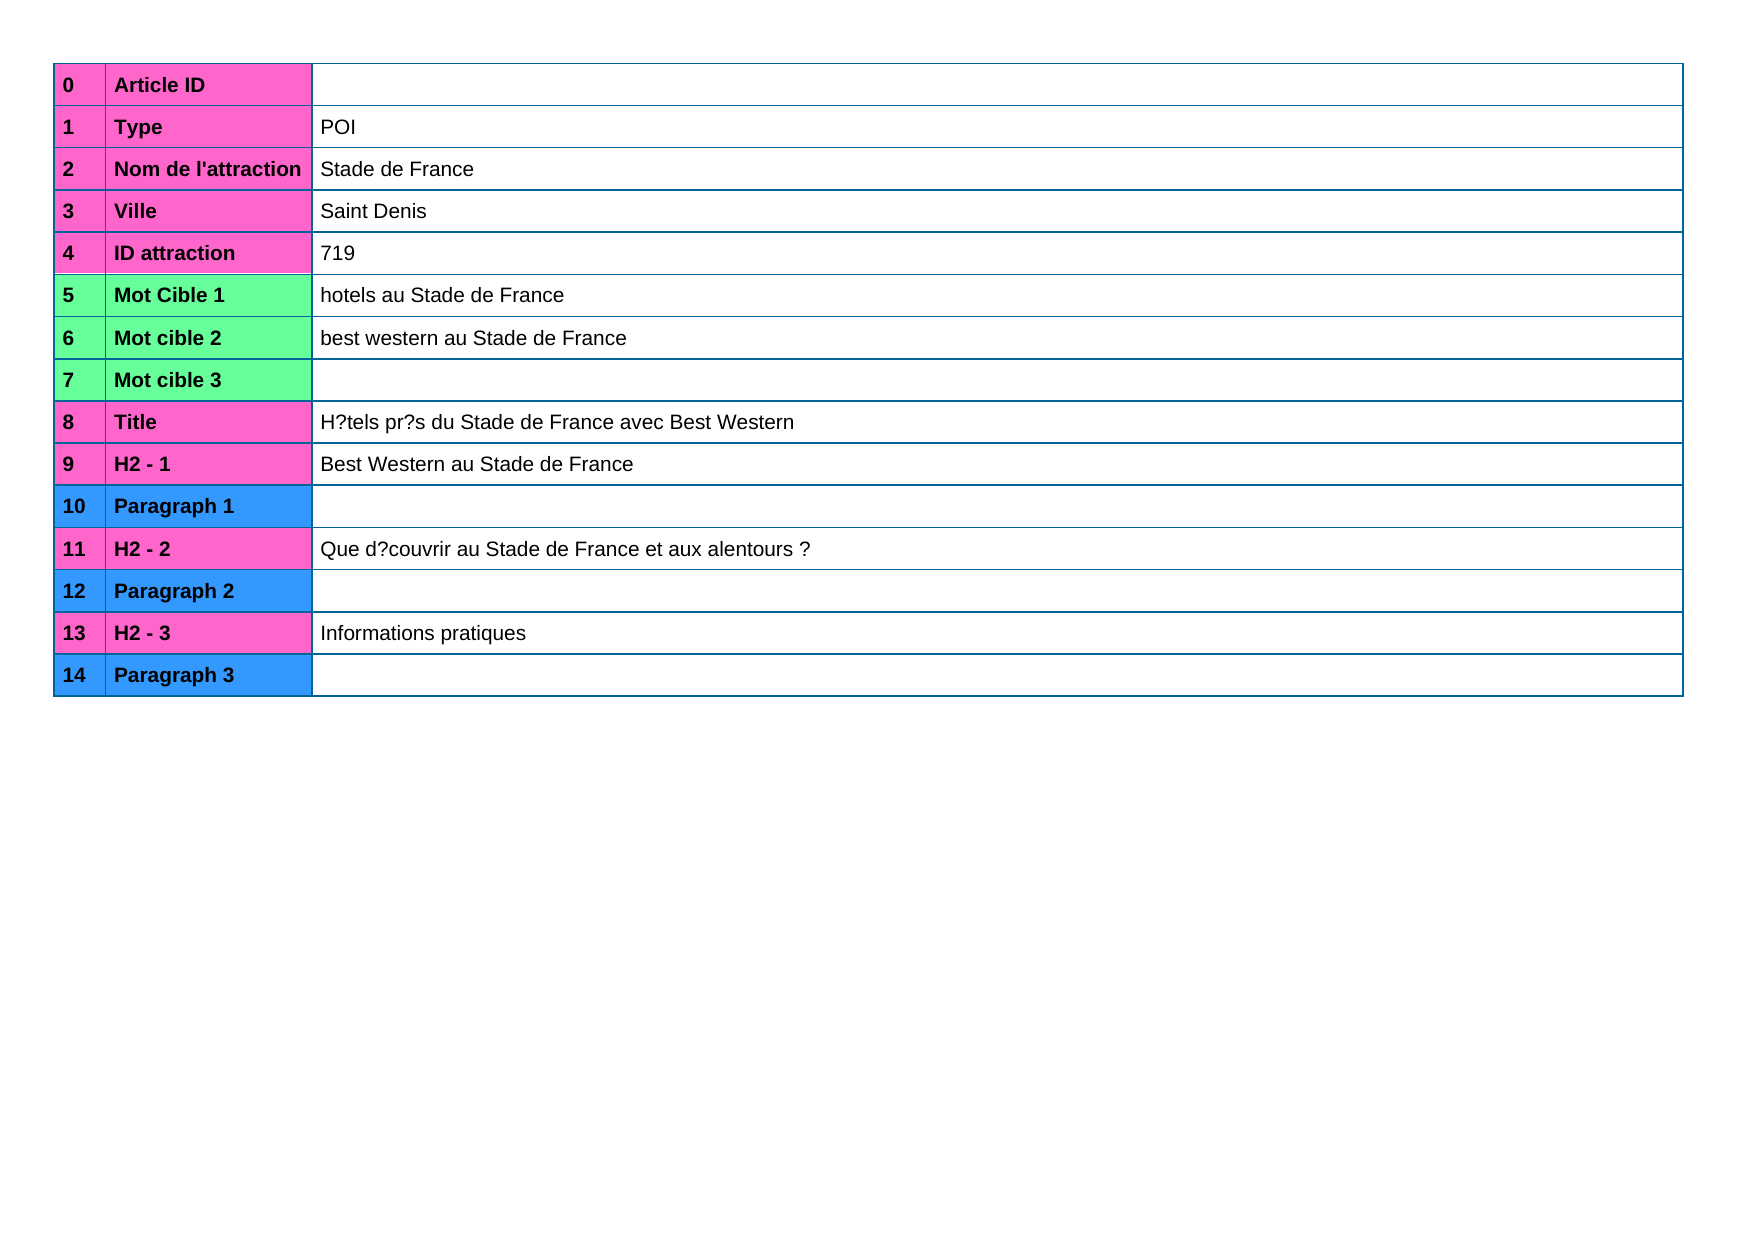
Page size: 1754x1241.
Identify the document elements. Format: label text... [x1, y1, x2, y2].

table_cell Type [106, 106, 311, 147]
table_cell Informations pratiques [313, 613, 1682, 653]
table_header Article ID [106, 64, 311, 105]
table_cell 6 [55, 317, 105, 358]
table_cell 12 [55, 570, 105, 611]
table_cell hotels au Stade de France [313, 275, 1682, 316]
table_cell H2 - 2 [106, 528, 311, 569]
table_cell 719 [313, 233, 1682, 273]
table_cell H2 - 3 [106, 613, 311, 653]
table_cell 13 [55, 613, 105, 653]
table_cell Mot Cible 1 [106, 275, 311, 316]
table_cell H2 - 1 [106, 444, 311, 484]
table_cell 7 [55, 360, 105, 400]
table_cell [313, 360, 1682, 400]
table_cell 11 [55, 528, 105, 569]
table_cell 5 [55, 275, 105, 316]
table_cell Title [106, 402, 311, 442]
table_cell 1 [55, 106, 105, 147]
table_cell 14 [55, 655, 105, 695]
table_cell Nom de l'attraction [106, 148, 311, 189]
table_cell 2 [55, 148, 105, 189]
table_cell Ville [106, 191, 311, 231]
table_header 0 [55, 64, 105, 105]
table_cell 3 [55, 191, 105, 231]
table_cell [313, 570, 1682, 611]
table_cell 10 [55, 486, 105, 527]
table_cell Best Western au Stade de France [313, 444, 1682, 484]
table_header [313, 64, 1682, 105]
table_cell 4 [55, 233, 105, 273]
table_cell POI [313, 106, 1682, 147]
table_cell Que d?couvrir au Stade de France et aux alentours ? [313, 528, 1682, 569]
table_cell Mot cible 2 [106, 317, 311, 358]
table_cell [313, 655, 1682, 695]
table_cell Saint Denis [313, 191, 1682, 231]
table_cell Stade de France [313, 148, 1682, 189]
table_cell H?tels pr?s du Stade de France avec Best Western [313, 402, 1682, 442]
table_cell Paragraph 3 [106, 655, 311, 695]
table_cell ID attraction [106, 233, 311, 273]
table_cell Paragraph 2 [106, 570, 311, 611]
table_cell [313, 486, 1682, 527]
table_cell 8 [55, 402, 105, 442]
table_cell best western au Stade de France [313, 317, 1682, 358]
table_cell Paragraph 1 [106, 486, 311, 527]
table_cell 9 [55, 444, 105, 484]
table_cell Mot cible 3 [106, 360, 311, 400]
